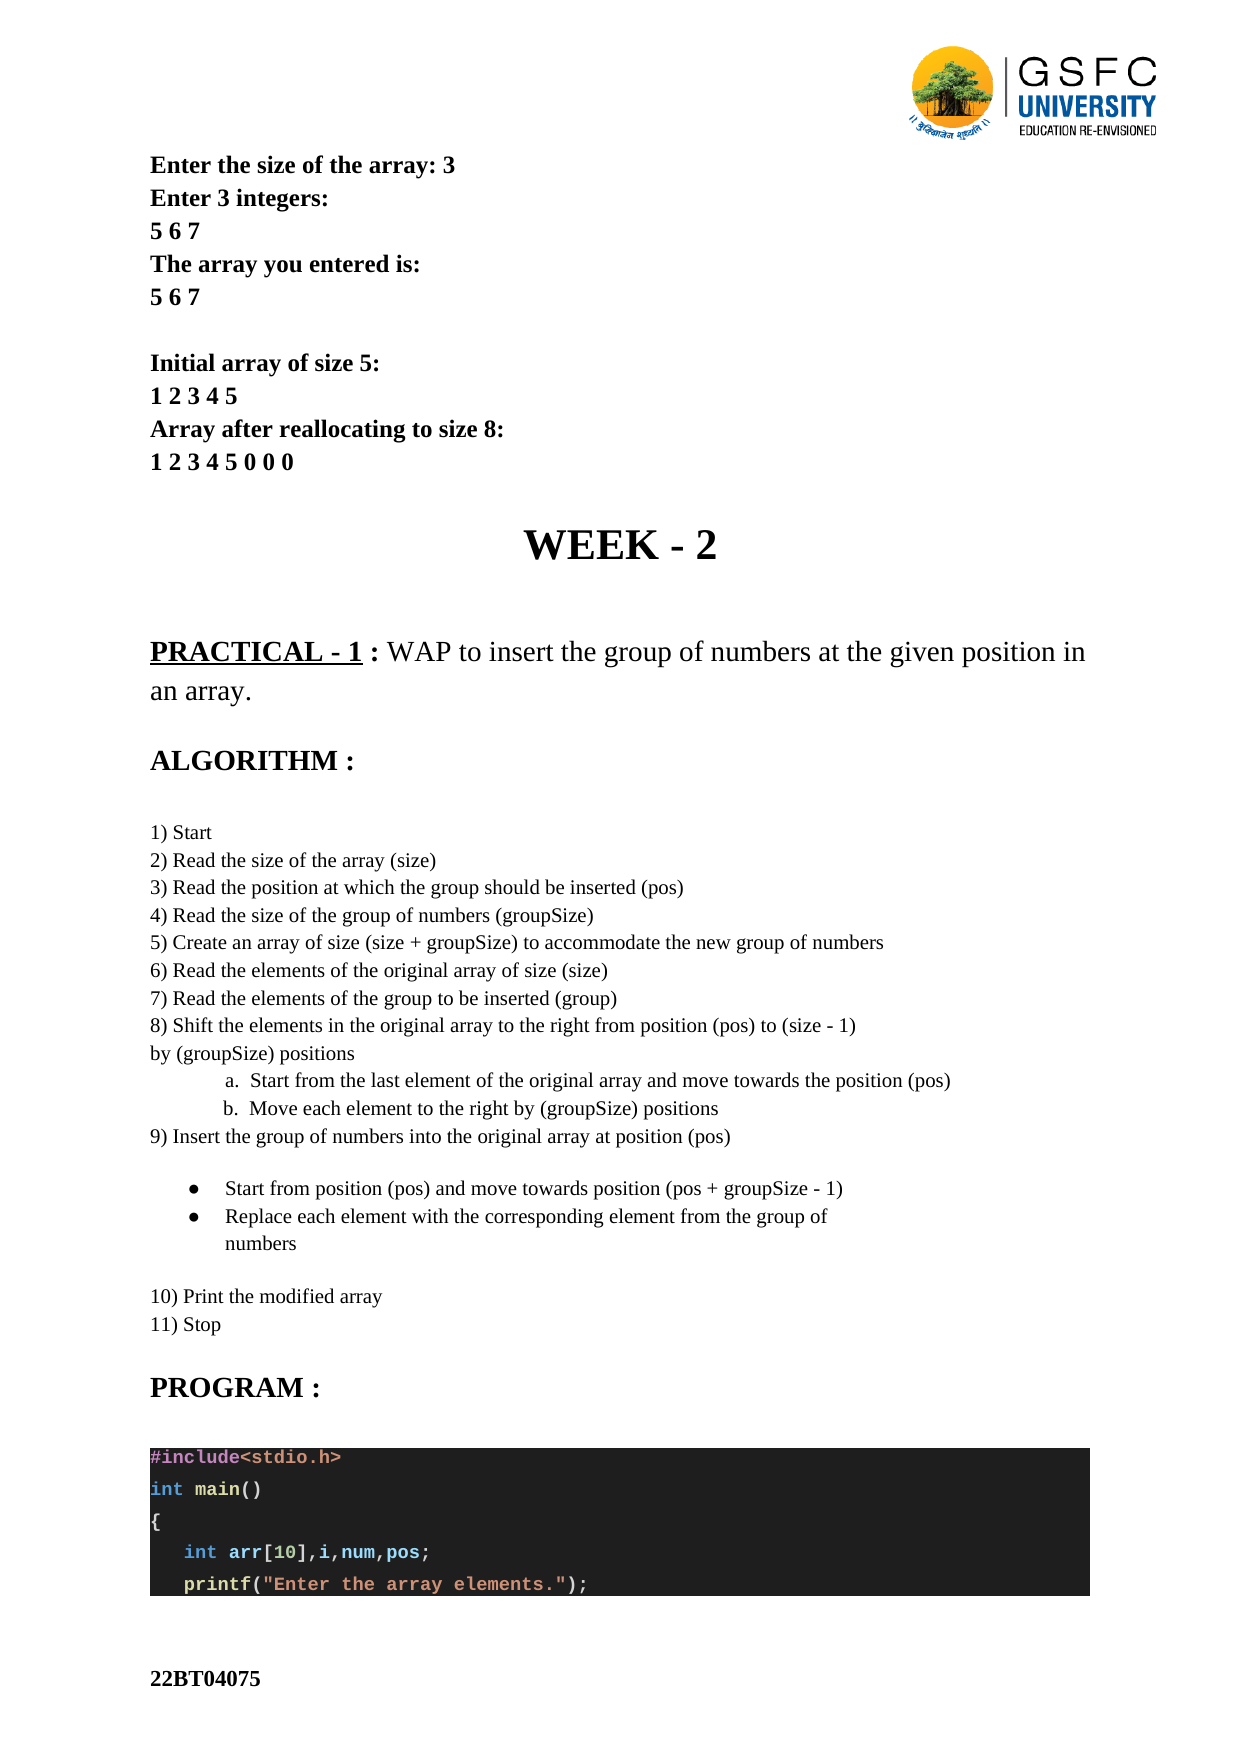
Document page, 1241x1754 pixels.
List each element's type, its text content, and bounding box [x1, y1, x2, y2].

text Enter the size of the array: 3 [150, 150, 1090, 179]
text Initial array of size 5: 1 2 3 4 5 Array after reallocating to size 8: [150, 348, 1090, 443]
text 1 2 3 4 5 0 0 0 [150, 447, 1090, 476]
picture [909, 46, 1156, 140]
list Replace each element with the corresponding element from the group of numbers [187, 1204, 1090, 1255]
text 5 6 7 [150, 282, 1090, 311]
text a. Start from the last element of the original array and move towards the position (pos) [150, 1068, 1090, 1092]
text Enter 3 integers: 5 6 7 The array you entered is: [150, 183, 1090, 278]
text 10) Print the modified array [150, 1284, 1090, 1308]
text 11) Stop [150, 1312, 1090, 1336]
text 3) Read the position at which the group should be inserted (pos) 4) Read the size of the group of numbers (groupSize) 5) Create an array of size (size + groupSize) to accommodate the new group of numbers 6) Read the elements of the original array of size (size) 7) Read the elements of the group to be inserted (group) 8) Shift the elements in the original array to the right from position (pos) to (size - 1) [150, 875, 1090, 1037]
text printf("Enter the array elements."); [150, 1575, 1090, 1596]
text int main() [150, 1479, 1090, 1501]
text #include<stdio.h> [150, 1448, 1090, 1469]
list Start from position (pos) and move towards position (pos + groupSize - 1) [187, 1176, 1090, 1200]
text WEEK - 2 [150, 519, 1090, 569]
text 1) Start 2) Read the size of the array (size) [150, 820, 1090, 872]
text b. Move each element to the right by (groupSize) positions [150, 1096, 1090, 1120]
text { [150, 1511, 1090, 1533]
text PROGRAM : [150, 1371, 1090, 1404]
text PRACTICAL - 1 : WAP to insert the group of numbers at the given position in an array. [150, 634, 1090, 706]
text ALGORITHM : [150, 743, 1090, 776]
text 9) Insert the group of numbers into the original array at position (pos) [150, 1123, 1090, 1148]
text by (groupSize) positions [150, 1041, 1090, 1065]
text int arr[10],i,num,pos; [150, 1543, 1090, 1564]
